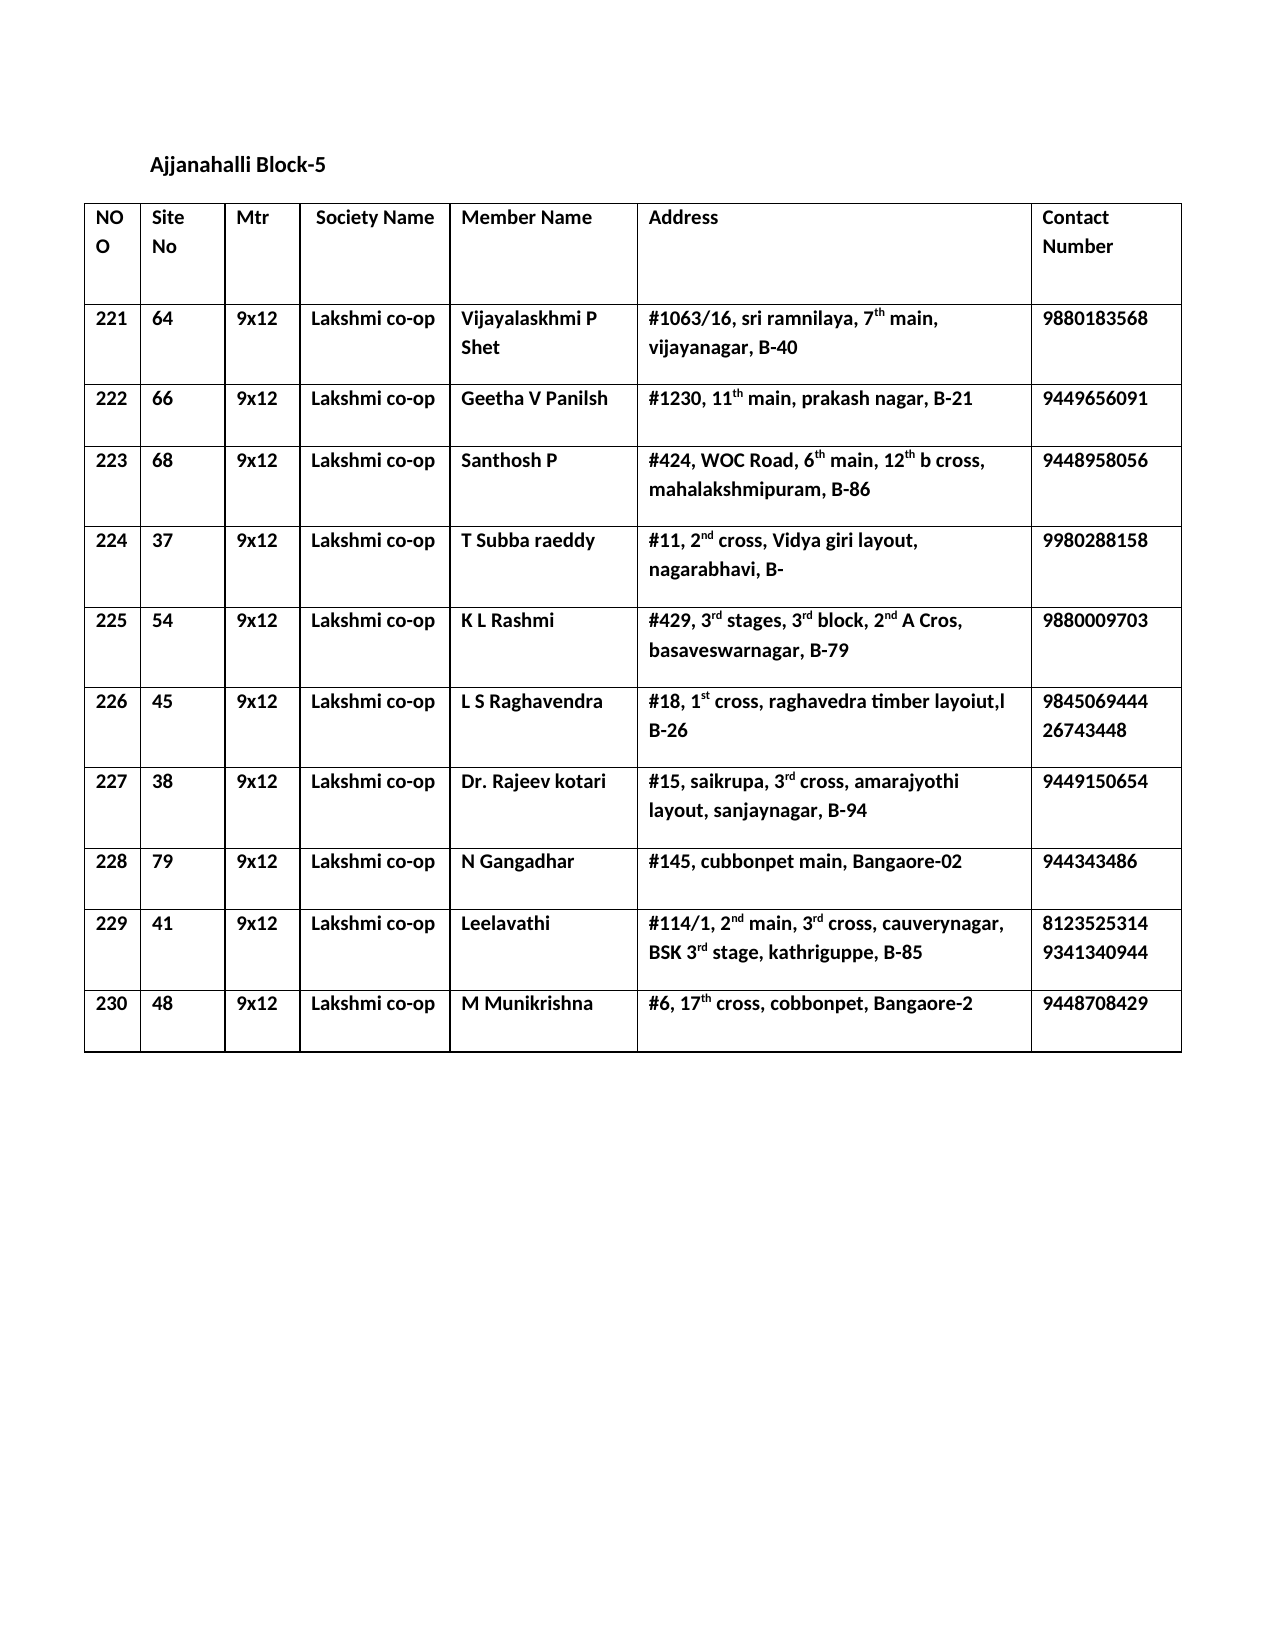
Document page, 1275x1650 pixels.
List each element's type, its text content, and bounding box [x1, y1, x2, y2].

table_cell Lakshmi co-op [301, 385, 449, 446]
table_cell Santhosh P [451, 447, 637, 526]
table_cell #1230, 11th main, prakash nagar, B-21 [638, 385, 1031, 446]
table_cell 224 [85, 527, 140, 607]
table_cell Lakshmi co-op [301, 527, 449, 607]
table_header Site No [141, 204, 224, 304]
text Ajjanahalli Block-5 [150, 150, 1125, 178]
table_cell 9845069444 26743448 [1032, 688, 1181, 767]
table_cell N Gangadhar [451, 849, 637, 909]
table_cell 9980288158 [1032, 527, 1181, 607]
table_cell #424, WOC Road, 6th main, 12th b cross, mahalakshmipuram, B-86 [638, 447, 1031, 526]
table_cell 9x12 [226, 447, 299, 526]
table_cell Lakshmi co-op [301, 688, 449, 767]
table_cell 225 [85, 608, 140, 687]
table_cell 9x12 [226, 991, 299, 1051]
table_cell 9x12 [226, 849, 299, 909]
table_header Contact Number [1032, 204, 1181, 304]
table_cell 9448958056 [1032, 447, 1181, 526]
table_cell Dr. Rajeev kotari [451, 768, 637, 847]
table_cell Vijayalaskhmi P Shet [451, 305, 637, 384]
table_cell L S Raghavendra [451, 688, 637, 767]
table_cell Lakshmi co-op [301, 608, 449, 687]
table_cell 228 [85, 849, 140, 909]
table_cell 9x12 [226, 768, 299, 847]
table_cell Geetha V Panilsh [451, 385, 637, 446]
table_cell 38 [141, 768, 224, 847]
table_cell Leelavathi [451, 910, 637, 989]
table_cell #15, saikrupa, 3rd cross, amarajyothi layout, sanjaynagar, B-94 [638, 768, 1031, 847]
table_cell 48 [141, 991, 224, 1051]
table_cell 66 [141, 385, 224, 446]
table_cell 222 [85, 385, 140, 446]
table_cell #6, 17th cross, cobbonpet, Bangaore-2 [638, 991, 1031, 1051]
table_cell #18, 1st cross, raghavedra timber layoiut,l B-26 [638, 688, 1031, 767]
table_cell 45 [141, 688, 224, 767]
table_cell #11, 2nd cross, Vidya giri layout, nagarabhavi, B- [638, 527, 1031, 607]
table_cell 944343486 [1032, 849, 1181, 909]
table_cell #429, 3rd stages, 3rd block, 2nd A Cros, basaveswarnagar, B-79 [638, 608, 1031, 687]
table_cell Lakshmi co-op [301, 447, 449, 526]
table_cell 221 [85, 305, 140, 384]
table_cell 9449150654 [1032, 768, 1181, 847]
table_cell M Munikrishna [451, 991, 637, 1051]
table_cell 9449656091 [1032, 385, 1181, 446]
table_cell 9880183568 [1032, 305, 1181, 384]
table_cell K L Rashmi [451, 608, 637, 687]
table_cell 229 [85, 910, 140, 989]
table_cell Lakshmi co-op [301, 910, 449, 989]
table_cell #1063/16, sri ramnilaya, 7th main, vijayanagar, B-40 [638, 305, 1031, 384]
table_header Address [638, 204, 1031, 304]
table_cell Lakshmi co-op [301, 849, 449, 909]
table_cell 9x12 [226, 305, 299, 384]
table_cell 37 [141, 527, 224, 607]
table_cell 9880009703 [1032, 608, 1181, 687]
table_cell Lakshmi co-op [301, 768, 449, 847]
table_cell 230 [85, 991, 140, 1051]
table_cell 8123525314 9341340944 [1032, 910, 1181, 989]
table_cell 226 [85, 688, 140, 767]
table_cell #114/1, 2nd main, 3rd cross, cauverynagar, BSK 3rd stage, kathriguppe, B-85 [638, 910, 1031, 989]
table_cell 9x12 [226, 527, 299, 607]
table_cell Lakshmi co-op [301, 305, 449, 384]
table_cell 41 [141, 910, 224, 989]
table_cell 9x12 [226, 910, 299, 989]
table_header NOO [85, 204, 140, 304]
table_cell 79 [141, 849, 224, 909]
table_cell Lakshmi co-op [301, 991, 449, 1051]
table_cell 54 [141, 608, 224, 687]
table_header Mtr [226, 204, 299, 304]
table_cell #145, cubbonpet main, Bangaore-02 [638, 849, 1031, 909]
table_cell T Subba raeddy [451, 527, 637, 607]
table_cell 9448708429 [1032, 991, 1181, 1051]
table_cell 9x12 [226, 608, 299, 687]
table_cell 223 [85, 447, 140, 526]
table_cell 227 [85, 768, 140, 847]
table_header Member Name [451, 204, 637, 304]
table_cell 68 [141, 447, 224, 526]
table_header Society Name [301, 204, 449, 304]
table_cell 9x12 [226, 688, 299, 767]
table_cell 9x12 [226, 385, 299, 446]
table_cell 64 [141, 305, 224, 384]
